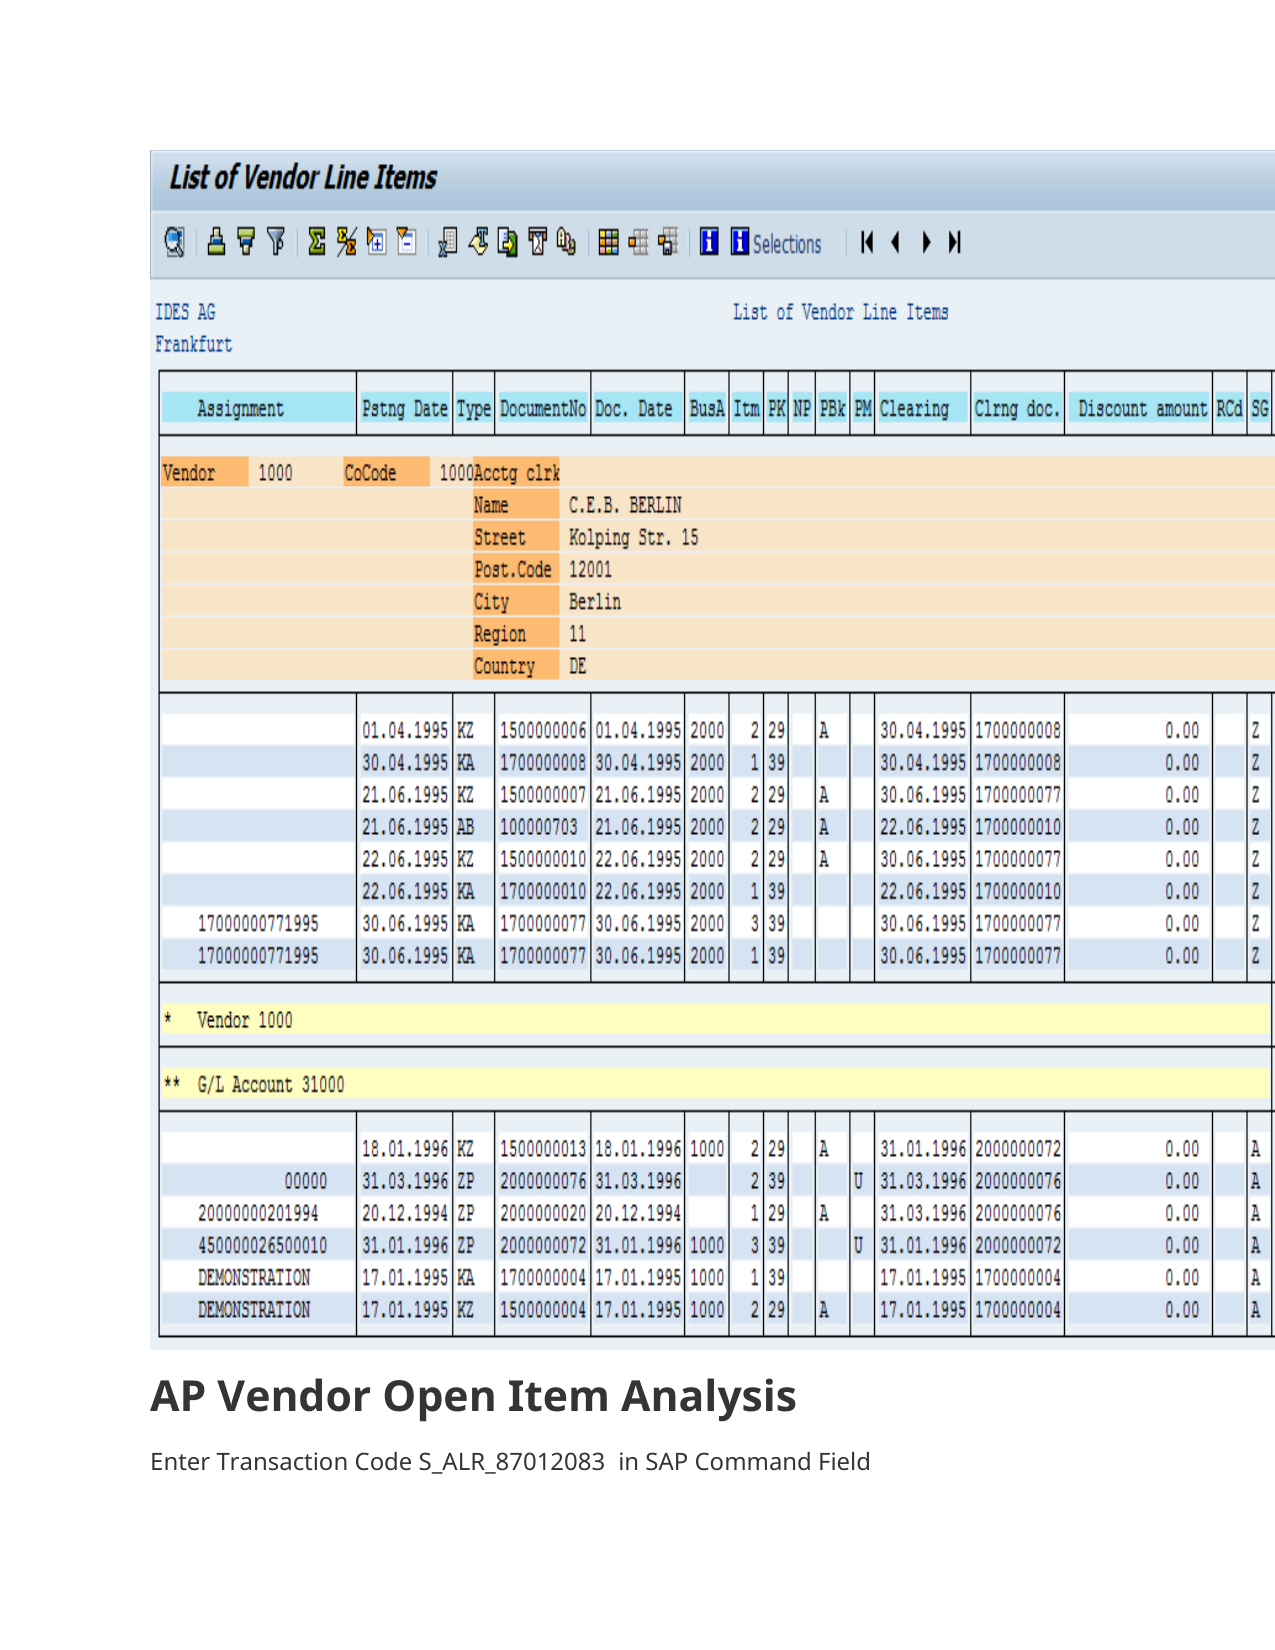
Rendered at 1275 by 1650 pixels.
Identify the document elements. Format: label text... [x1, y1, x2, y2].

text Enter Transaction Code S_ALR_87012083 in SAP Command Field [150, 1439, 1125, 1477]
text AP Vendor Open Item Analysis [150, 1366, 1125, 1424]
picture [150, 150, 1275, 1350]
